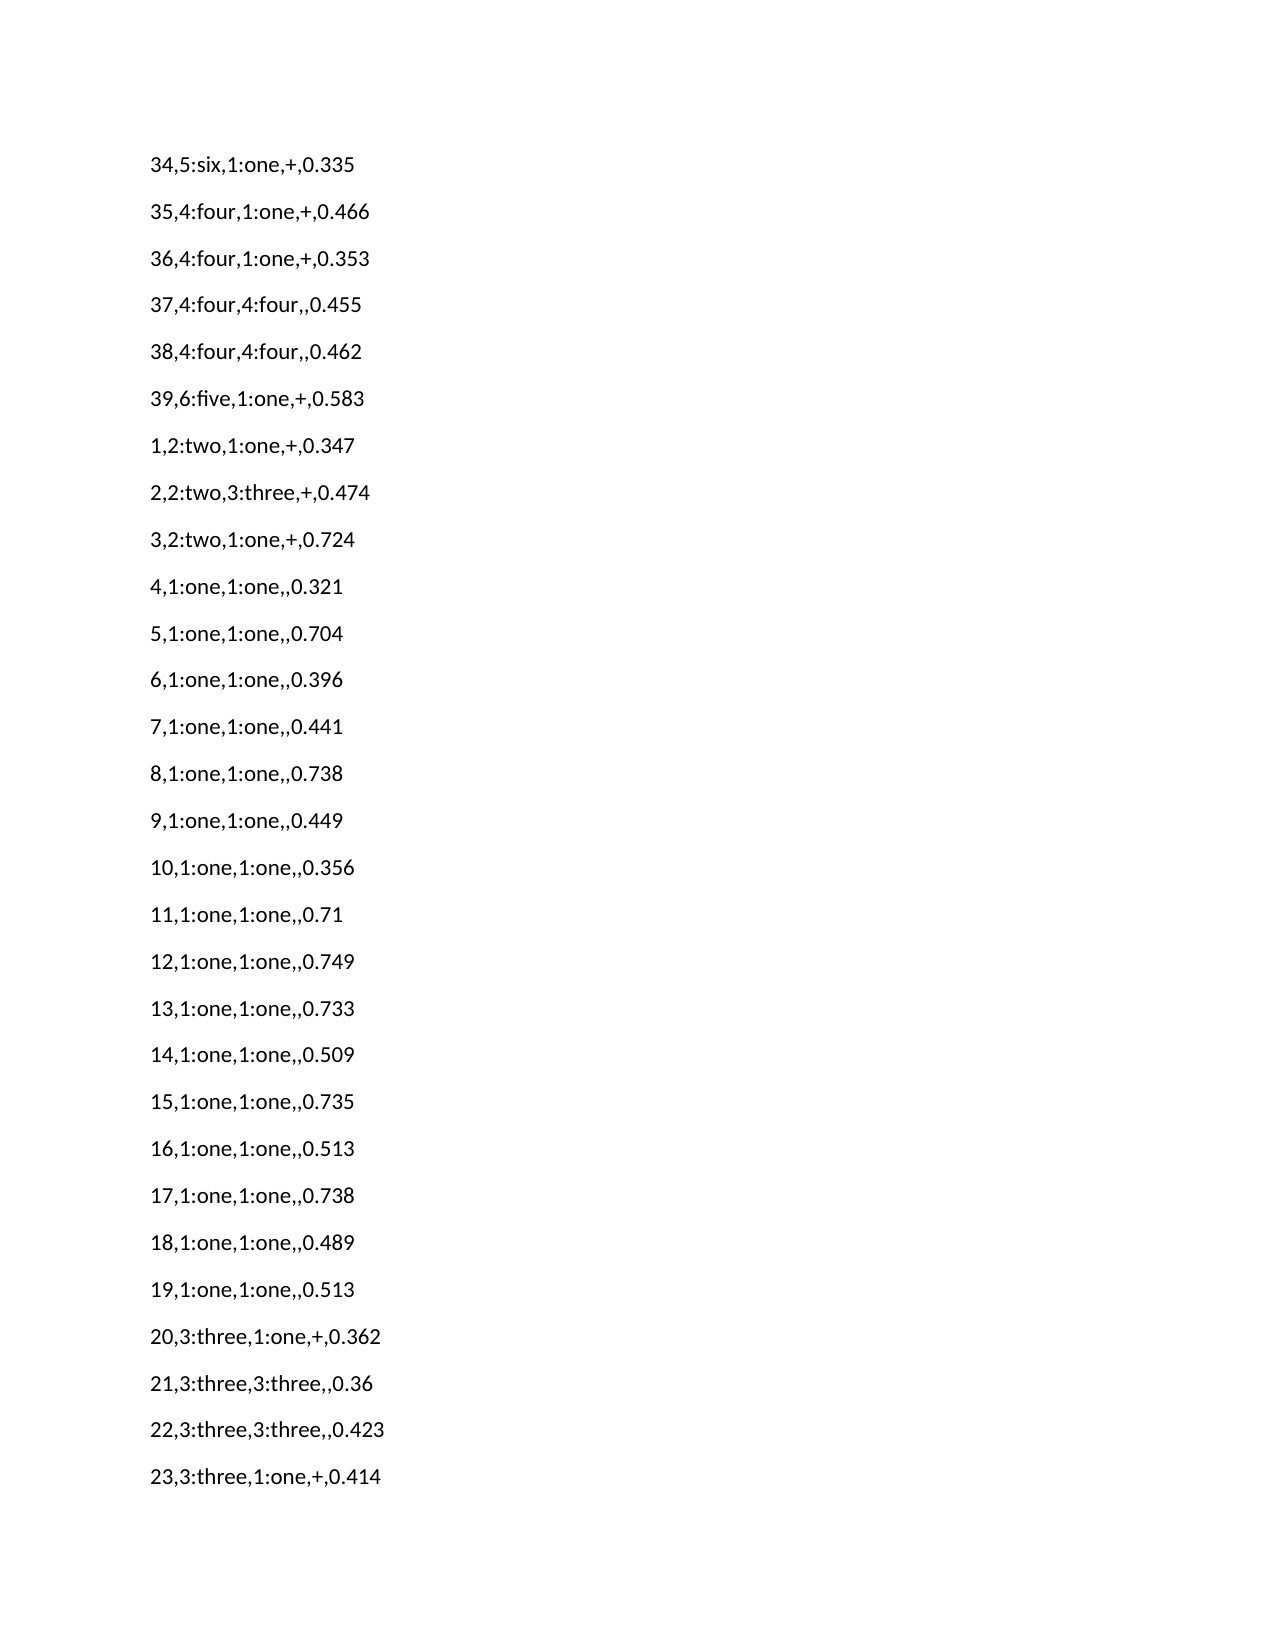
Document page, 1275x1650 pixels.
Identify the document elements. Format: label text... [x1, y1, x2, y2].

text 5,1:one,1:one,,0.704 [150, 619, 1125, 647]
text 22,3:three,3:three,,0.423 [150, 1416, 1125, 1444]
text 37,4:four,4:four,,0.455 [150, 291, 1125, 319]
text 20,3:three,1:one,+,0.362 [150, 1322, 1125, 1350]
text 8,1:one,1:one,,0.738 [150, 759, 1125, 787]
text 17,1:one,1:one,,0.738 [150, 1181, 1125, 1209]
text 21,3:three,3:three,,0.36 [150, 1369, 1125, 1397]
text 34,5:six,1:one,+,0.335 [150, 150, 1125, 178]
text 35,4:four,1:one,+,0.466 [150, 197, 1125, 225]
text 19,1:one,1:one,,0.513 [150, 1275, 1125, 1303]
text 2,2:two,3:three,+,0.474 [150, 478, 1125, 506]
text 36,4:four,1:one,+,0.353 [150, 244, 1125, 272]
text 39,6:five,1:one,+,0.583 [150, 384, 1125, 412]
text 11,1:one,1:one,,0.71 [150, 900, 1125, 928]
text 3,2:two,1:one,+,0.724 [150, 525, 1125, 553]
text 10,1:one,1:one,,0.356 [150, 853, 1125, 881]
text 7,1:one,1:one,,0.441 [150, 712, 1125, 741]
text 6,1:one,1:one,,0.396 [150, 666, 1125, 694]
text 1,2:two,1:one,+,0.347 [150, 431, 1125, 459]
text 9,1:one,1:one,,0.449 [150, 806, 1125, 834]
text 18,1:one,1:one,,0.489 [150, 1228, 1125, 1256]
text 12,1:one,1:one,,0.749 [150, 947, 1125, 975]
text 4,1:one,1:one,,0.321 [150, 572, 1125, 600]
text 16,1:one,1:one,,0.513 [150, 1134, 1125, 1162]
text 15,1:one,1:one,,0.735 [150, 1087, 1125, 1116]
text 14,1:one,1:one,,0.509 [150, 1041, 1125, 1069]
text 13,1:one,1:one,,0.733 [150, 994, 1125, 1022]
text 23,3:three,1:one,+,0.414 [150, 1462, 1125, 1491]
text 38,4:four,4:four,,0.462 [150, 337, 1125, 366]
